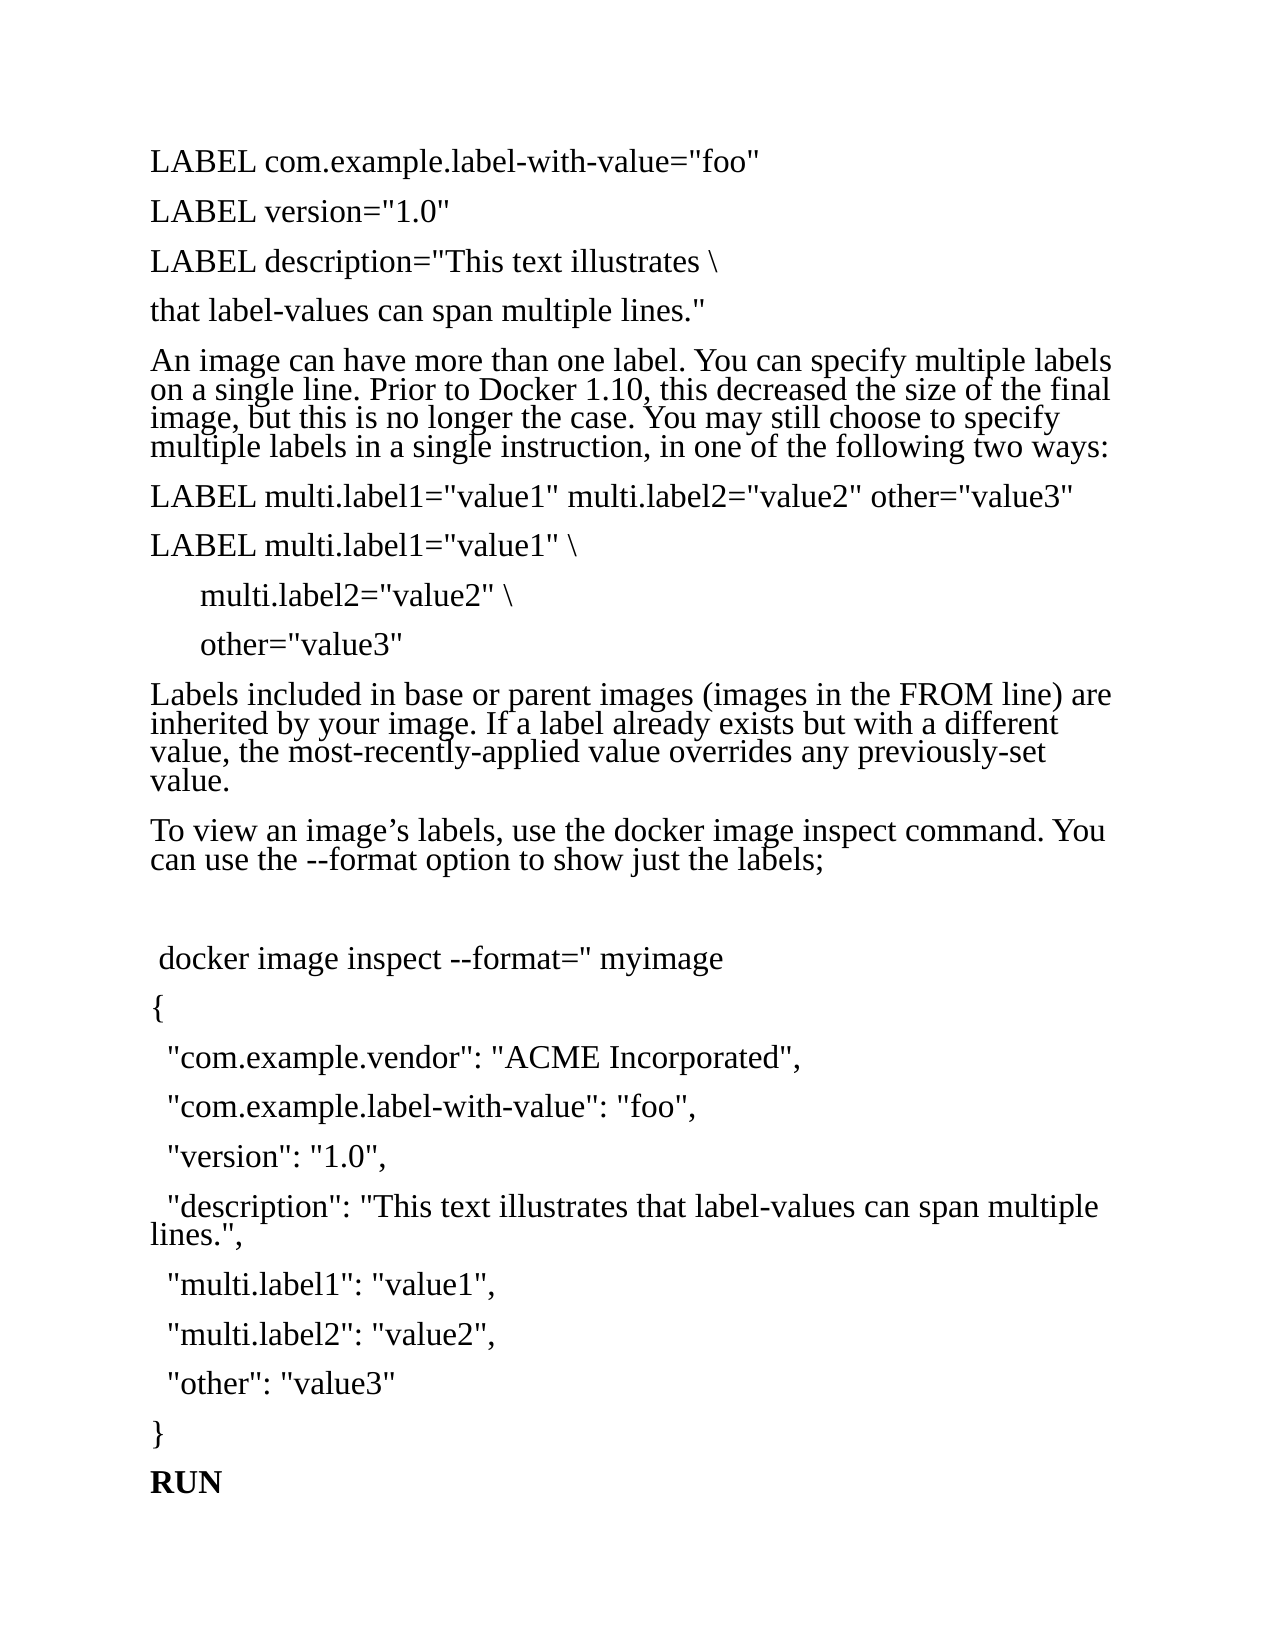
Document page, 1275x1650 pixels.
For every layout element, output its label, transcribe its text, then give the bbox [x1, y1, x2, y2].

text "multi.label2": "value2", [150, 1322, 1125, 1351]
text "multi.label1": "value1", [150, 1272, 1125, 1301]
text "description": "This text illustrates that label-values can span multiple lines.", [150, 1194, 1125, 1252]
text LABEL com.example.label-with-value="foo" [150, 150, 1125, 179]
text LABEL description="This text illustrates \ [150, 249, 1125, 278]
text "com.example.vendor": "ACME Incorporated", [150, 1045, 1125, 1074]
text that label-values can span multiple lines." [150, 299, 1125, 327]
text "version": "1.0", [150, 1144, 1125, 1173]
text "com.example.label-with-value": "foo", [150, 1095, 1125, 1124]
text An image can have more than one label. You can specify multiple labels on a single line. Prior to Docker 1.10, this decreased the size of the final image, but this is no longer the case. You may still choose to specify multiple labels in a single instruction, in one of the following two ways: [150, 348, 1125, 463]
text multi.label2="value2" \ [150, 583, 1125, 612]
text LABEL multi.label1="value1" \ [150, 534, 1125, 562]
text other="value3" [150, 633, 1125, 662]
text } [150, 1421, 1125, 1450]
text LABEL version="1.0" [150, 199, 1125, 228]
text To view an image’s labels, use the docker image inspect command. You can use the --format option to show just the labels; [150, 818, 1125, 876]
text docker image inspect --format='' myimage [150, 946, 1125, 975]
text RUN [150, 1471, 1125, 1499]
text { [150, 996, 1125, 1024]
text Labels included in base or parent images (images in the FROM line) are inherited by your image. If a label already exists but with a different value, the most-recently-applied value overrides any previously-set value. [150, 682, 1125, 797]
text "other": "value3" [150, 1372, 1125, 1400]
text LABEL multi.label1="value1" multi.label2="value2" other="value3" [150, 484, 1125, 513]
